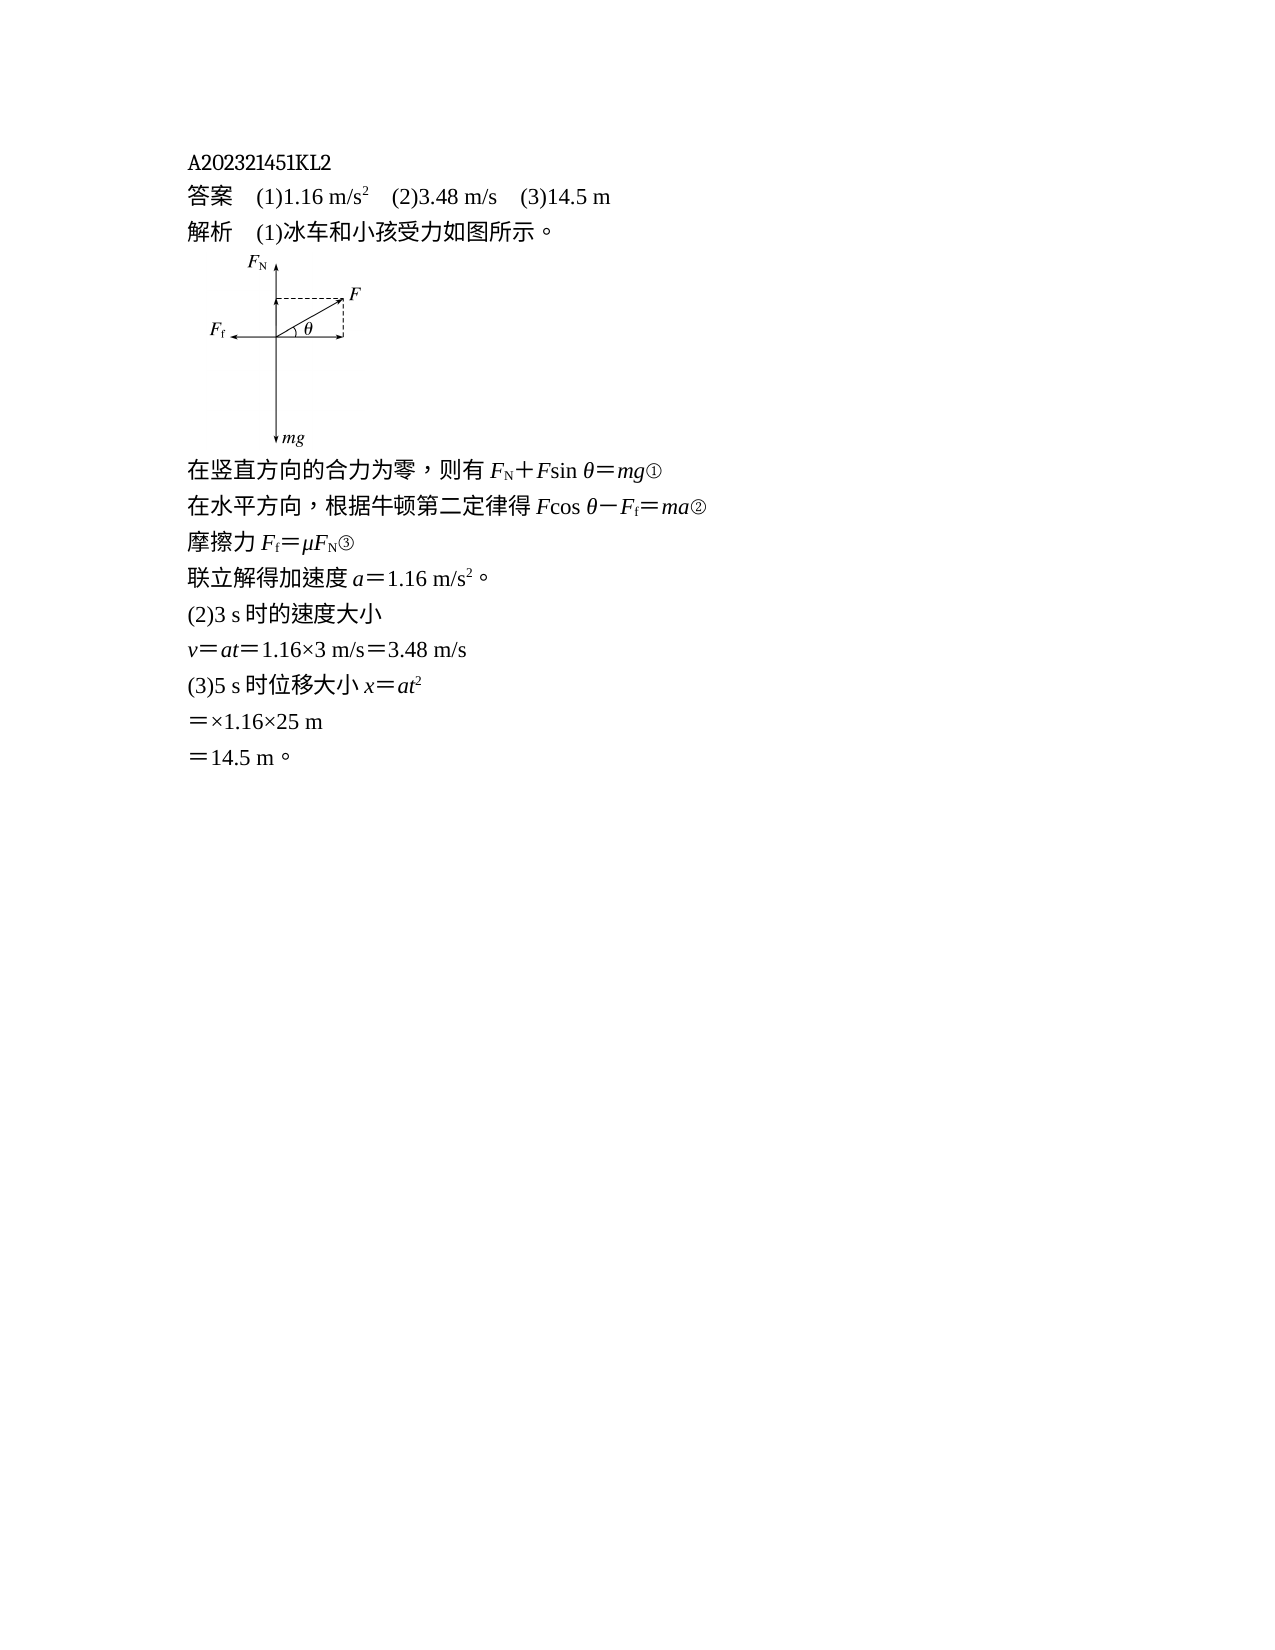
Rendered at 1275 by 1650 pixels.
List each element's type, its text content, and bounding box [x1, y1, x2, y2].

text 在水平方向，根据牛顿第二定律得Fcos θ－Ff＝ma② [187, 490, 1087, 521]
text 解析 (1)冰车和小孩受力如图所示。 [187, 216, 1087, 247]
text 摩擦力Ff＝μFN③ [187, 526, 1087, 557]
picture [206, 252, 365, 450]
text v＝at＝1.16×3 m/s＝3.48 m/s [187, 633, 1087, 665]
text ＝×1.16×25 m [187, 705, 1087, 737]
text A202321451KL2 [187, 150, 1087, 176]
text 联立解得加速度a＝1.16 m/s2。 [187, 562, 1087, 593]
text (2)3 s时的速度大小 [187, 597, 1087, 629]
text ＝14.5 m。 [187, 741, 1087, 772]
text 答案 (1)1.16 m/s2 (2)3.48 m/s (3)14.5 m [187, 180, 1087, 211]
text (3)5 s时位移大小x＝at2 [187, 669, 1087, 701]
text 在竖直方向的合力为零，则有FN＋Fsin θ＝mg① [187, 454, 1087, 485]
